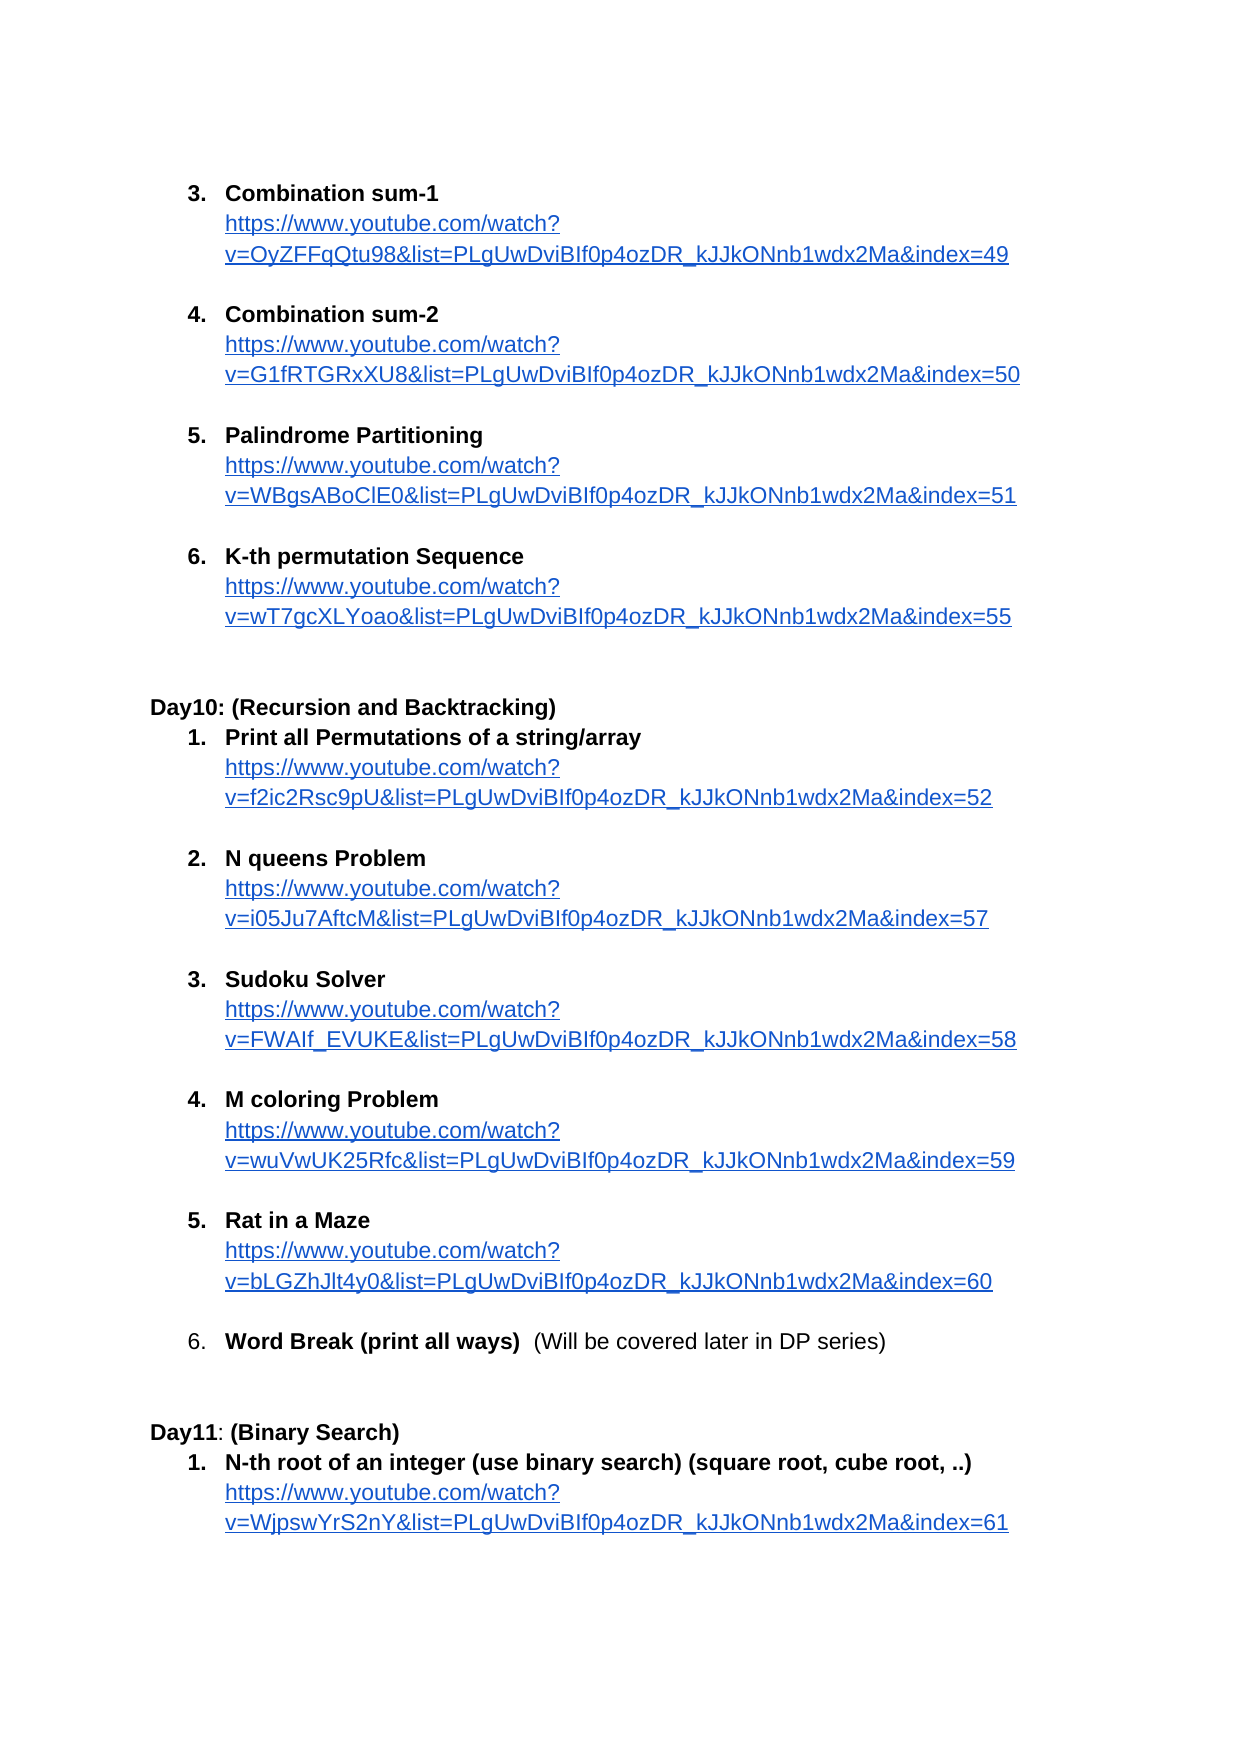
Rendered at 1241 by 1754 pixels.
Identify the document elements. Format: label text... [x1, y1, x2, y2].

list Word Break (print all ways) (Will be covered later in DP series) [187, 1328, 1090, 1354]
text Day11: (Binary Search) [150, 1419, 1090, 1445]
list K-th permutation Sequence [187, 543, 1090, 569]
text Day10: (Recursion and Backtracking) [150, 694, 1090, 720]
list Sudoku Solver https://www.youtube.com/watch?v=FWAIf_EVUKE&list=PLgUwDviBIf0p4ozDR_kJJkONnb1wdx2Ma&index=58 [187, 966, 1090, 1052]
list Print all Permutations of a string/array https://www.youtube.com/watch?v=f2ic2Rsc9pU&list=PLgUwDviBIf0p4ozDR_kJJkONnb1wdx2Ma&index=52 [187, 724, 1090, 841]
list Combination sum-2 https://www.youtube.com/watch?v=G1fRTGRxXU8&list=PLgUwDviBIf0p4ozDR_kJJkONnb1wdx2Ma&index=50 [187, 301, 1090, 418]
list N queens Problem https://www.youtube.com/watch?v=i05Ju7AftcM&list=PLgUwDviBIf0p4ozDR_kJJkONnb1wdx2Ma&index=57 [187, 845, 1090, 962]
list N-th root of an integer (use binary search) (square root, cube root, ..) [187, 1449, 1090, 1475]
text https://www.youtube.com/watch?v=wT7gcXLYoao&list=PLgUwDviBIf0p4ozDR_kJJkONnb1wdx2Ma&index=55 [225, 573, 1090, 629]
list Combination sum-1 https://www.youtube.com/watch?v=OyZFFqQtu98&list=PLgUwDviBIf0p4ozDR_kJJkONnb1wdx2Ma&index=49 [187, 180, 1090, 297]
list Palindrome Partitioning https://www.youtube.com/watch?v=WBgsABoClE0&list=PLgUwDviBIf0p4ozDR_kJJkONnb1wdx2Ma&index=51 [187, 422, 1090, 509]
list M coloring Problem https://www.youtube.com/watch?v=wuVwUK25Rfc&list=PLgUwDviBIf0p4ozDR_kJJkONnb1wdx2Ma&index=59 [187, 1086, 1090, 1203]
text https://www.youtube.com/watch?v=WjpswYrS2nY&list=PLgUwDviBIf0p4ozDR_kJJkONnb1wdx2Ma&index=61 [225, 1479, 1090, 1566]
list Rat in a Maze https://www.youtube.com/watch?v=bLGZhJlt4y0&list=PLgUwDviBIf0p4ozDR_kJJkONnb1wdx2Ma&index=60 [187, 1207, 1090, 1324]
